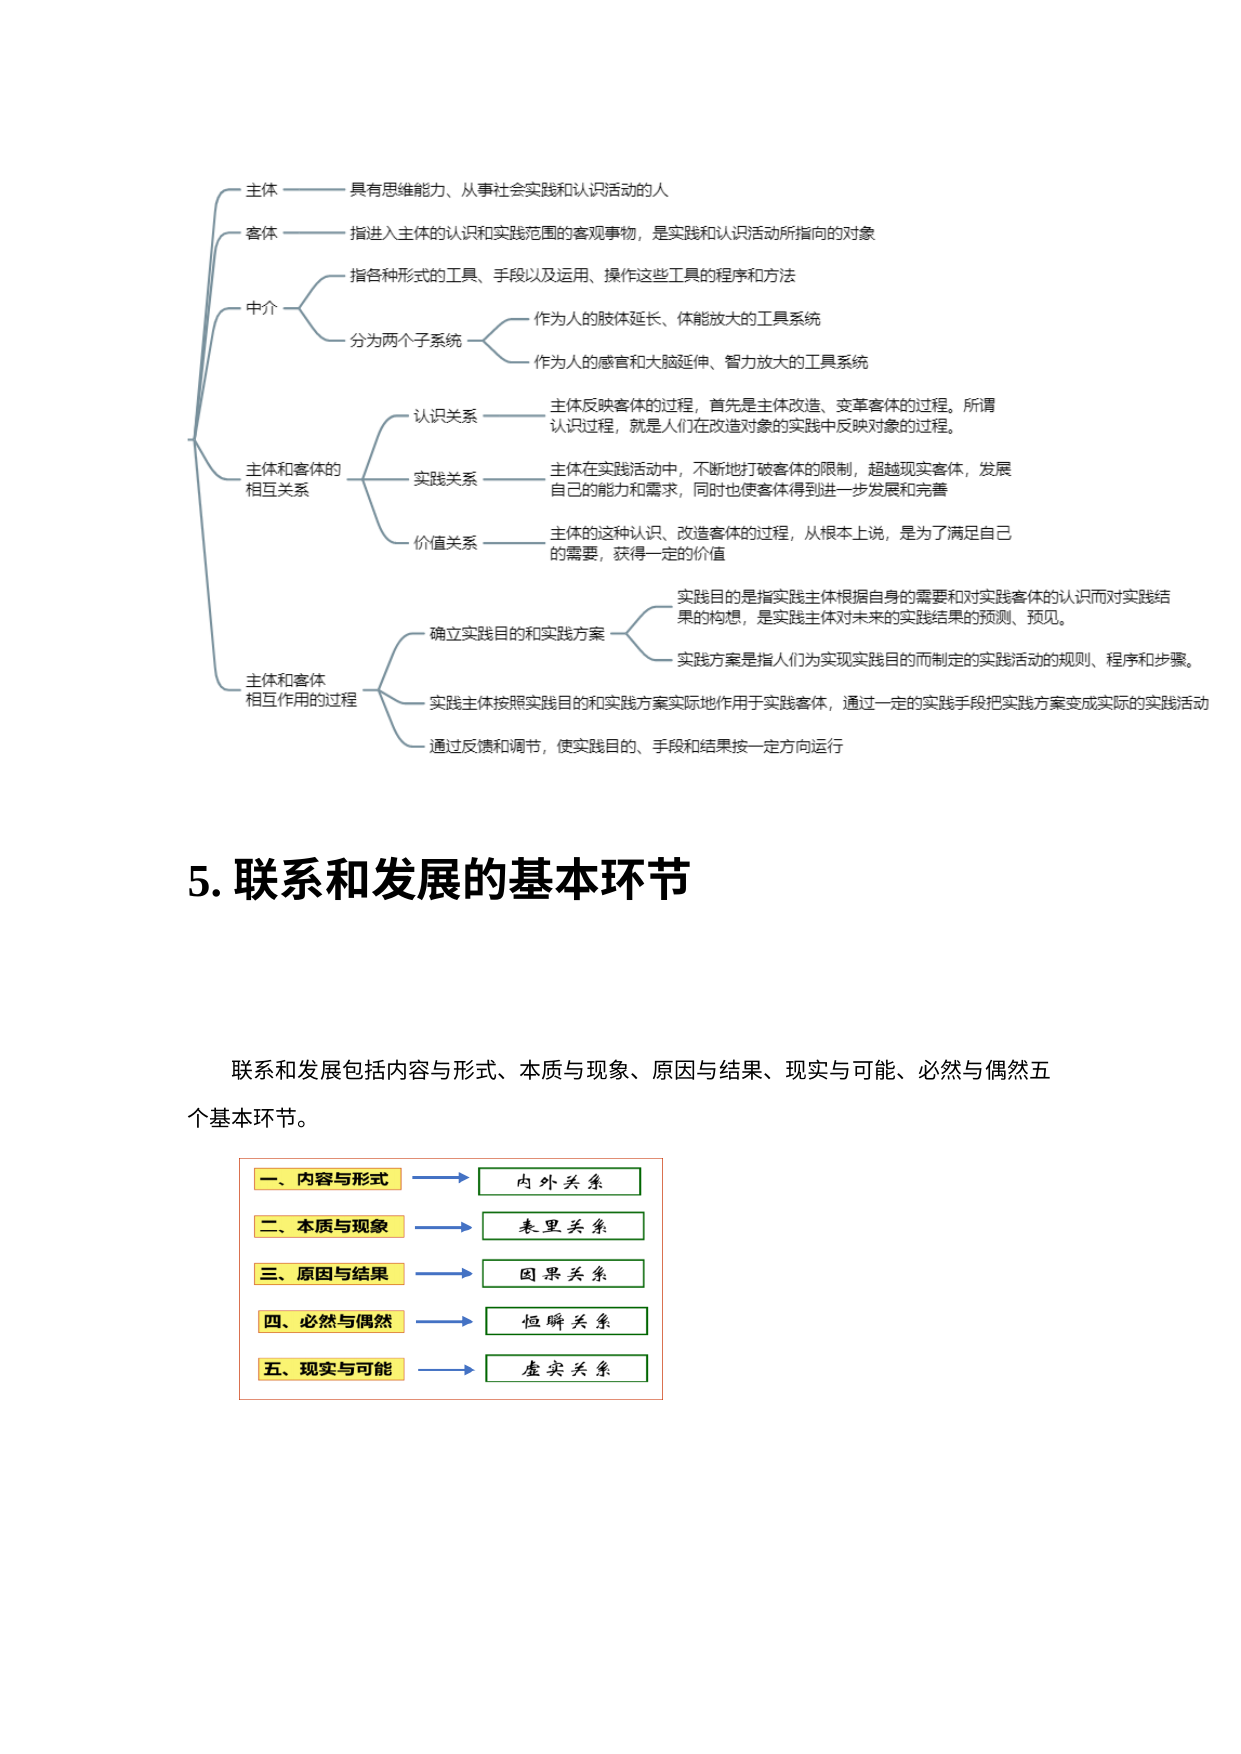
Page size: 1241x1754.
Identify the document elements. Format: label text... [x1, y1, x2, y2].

picture [187, 162, 1214, 777]
text 联系和发展包括内容与形式、本质与现象、原因与结果、现实与可能、必然与偶然五个基本环节。 [187, 1052, 1053, 1133]
picture [231, 1149, 667, 1405]
subtitle 联系和发展的基本环节 [187, 827, 1053, 925]
